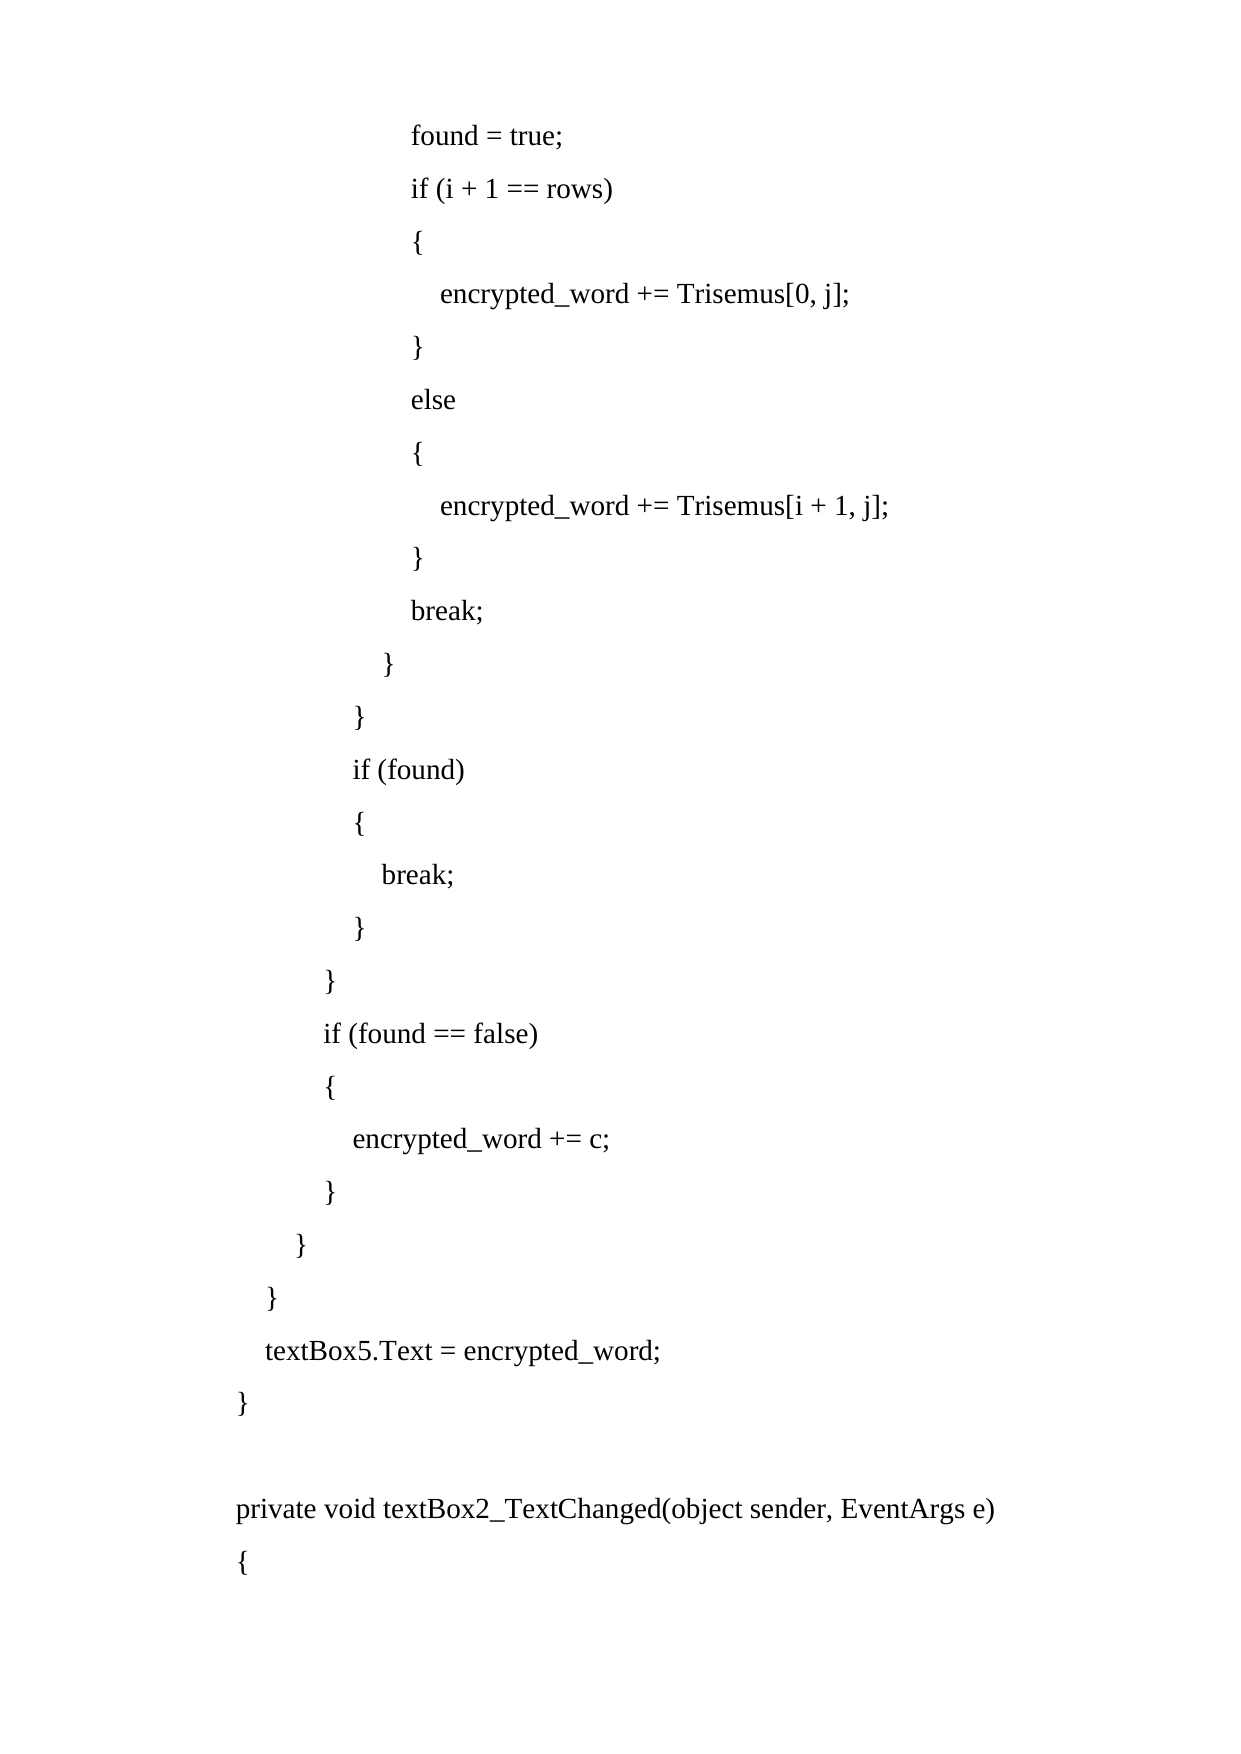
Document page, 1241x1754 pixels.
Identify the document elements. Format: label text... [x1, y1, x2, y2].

text else [177, 382, 1152, 416]
text textBox5.Text = encrypted_word; [177, 1333, 1152, 1366]
text } [177, 329, 1152, 363]
text } [177, 910, 1152, 944]
text if (found == false) [177, 1016, 1152, 1049]
text { [177, 1544, 1152, 1578]
text if (i + 1 == rows) [177, 171, 1152, 204]
text { [177, 1069, 1152, 1102]
text } [177, 1386, 1152, 1419]
text } [177, 699, 1152, 733]
text encrypted_word += c; [177, 1122, 1152, 1155]
text encrypted_word += Trisemus[i + 1, j]; [177, 488, 1152, 521]
text break; [177, 857, 1152, 891]
text } [177, 1227, 1152, 1261]
text { [177, 224, 1152, 257]
text break; [177, 593, 1152, 627]
text { [177, 805, 1152, 838]
text private void textBox2_TextChanged(object sender, EventArgs e) [177, 1491, 1152, 1525]
text if (found) [177, 752, 1152, 785]
text } [177, 541, 1152, 574]
text } [177, 1174, 1152, 1208]
text } [177, 646, 1152, 680]
text } [177, 963, 1152, 997]
text { [177, 435, 1152, 468]
text } [177, 1280, 1152, 1313]
text found = true; [177, 118, 1152, 152]
text encrypted_word += Trisemus[0, j]; [177, 277, 1152, 310]
